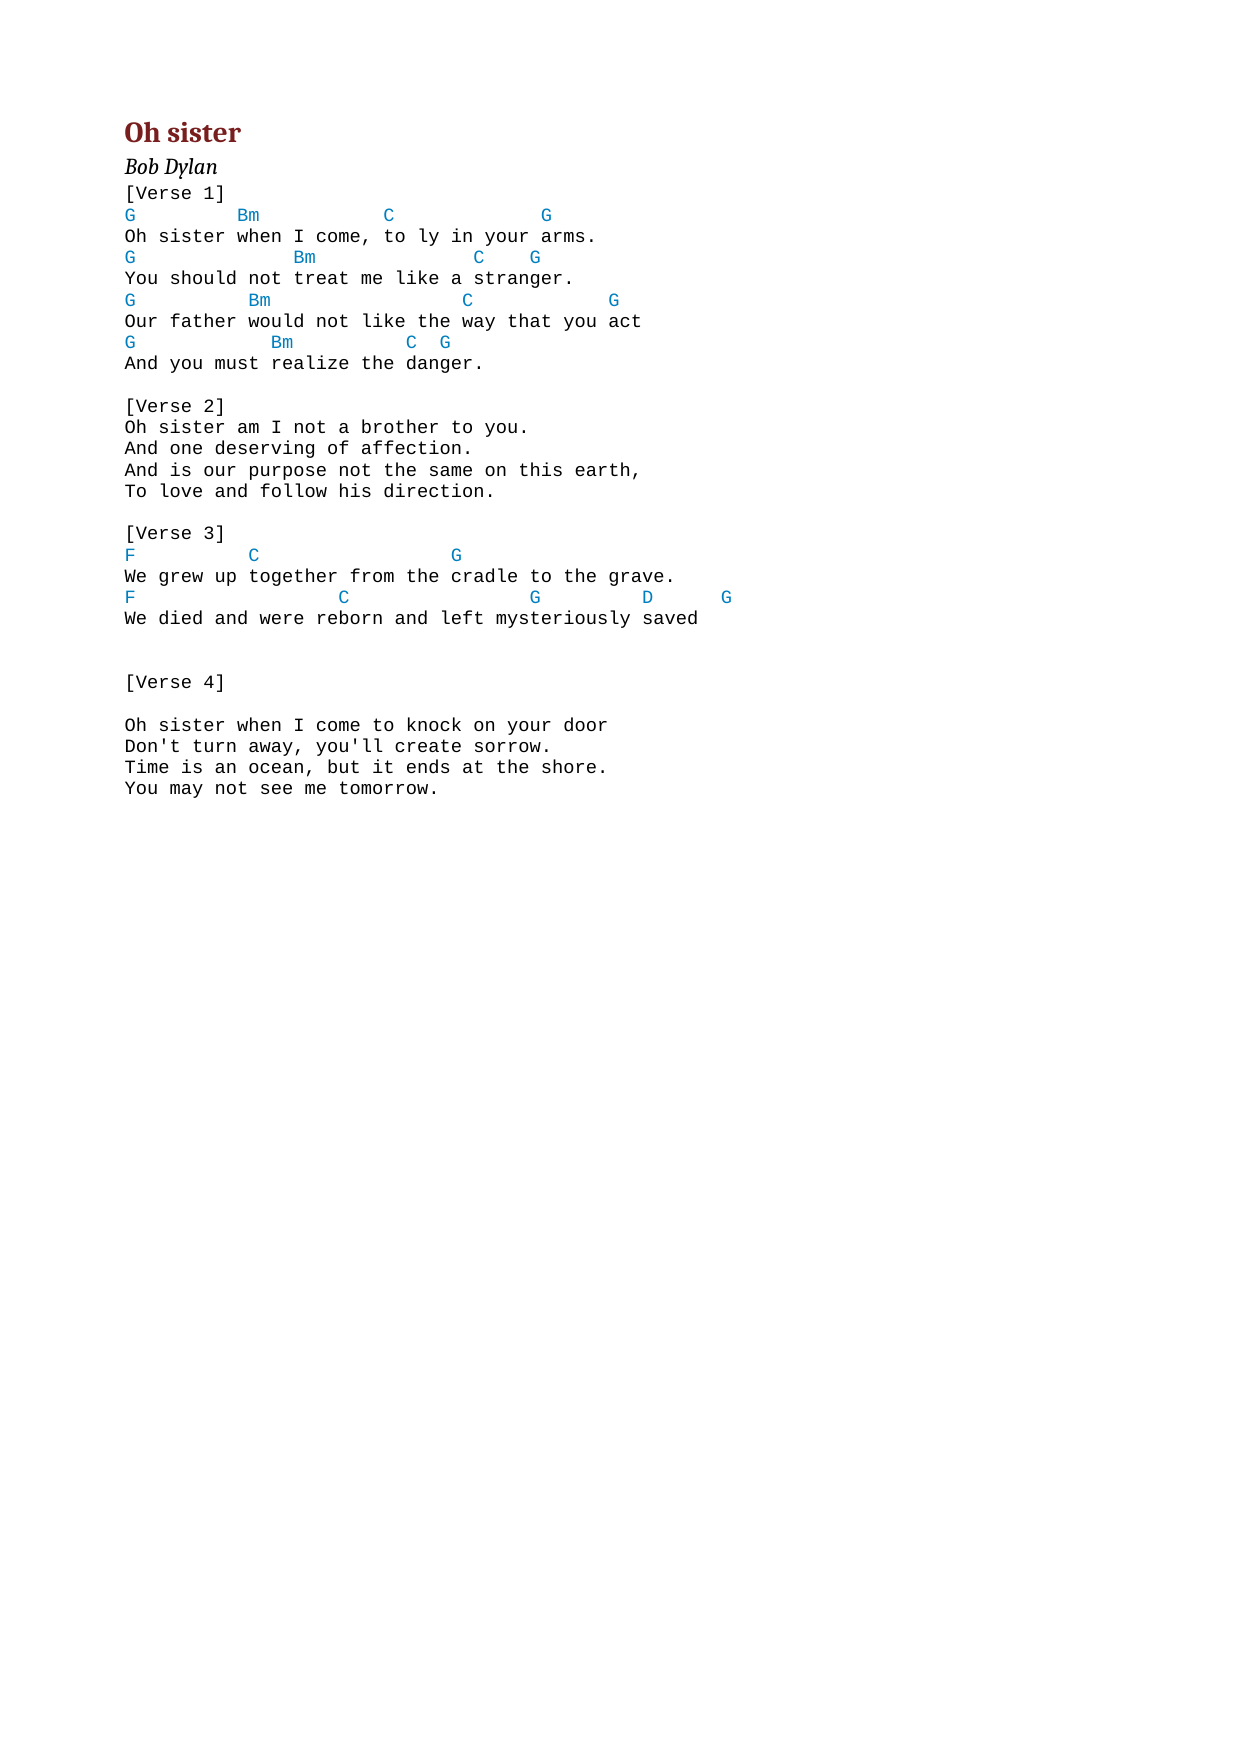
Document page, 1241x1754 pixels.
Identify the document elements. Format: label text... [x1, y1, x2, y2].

text And is our purpose not the same on this earth, [124, 460, 1128, 482]
text G Bm C G [124, 205, 1128, 227]
text Oh sister when I come, to ly in your arms. [124, 227, 1128, 248]
text G Bm C G [124, 248, 1128, 269]
text You should not treat me like a stranger. [124, 269, 1128, 290]
text Oh sister when I come to knock on your door [124, 715, 1128, 737]
text F C G D G [124, 588, 1128, 609]
text G Bm C G [124, 333, 1128, 354]
text Don't turn away, you'll create sorrow. [124, 737, 1128, 758]
text Bob Dylan [124, 154, 1128, 180]
text Oh sister am I not a brother to you. [124, 418, 1128, 439]
text [Verse 1] [124, 184, 1128, 205]
text [Verse 2] [124, 397, 1128, 418]
text [Verse 4] [124, 673, 1128, 694]
text F C G [124, 545, 1128, 567]
text Our father would not like the way that you act [124, 312, 1128, 333]
text We grew up together from the cradle to the grave. [124, 567, 1128, 588]
text And one deserving of affection. [124, 439, 1128, 460]
subtitle Oh sister [124, 116, 1128, 149]
text To love and follow his direction. [124, 482, 1128, 503]
text We died and were reborn and left mysteriously saved [124, 609, 1128, 630]
text [Verse 3] [124, 524, 1128, 545]
text G Bm C G [124, 290, 1128, 312]
text And you must realize the danger. [124, 354, 1128, 375]
text You may not see me tomorrow. [124, 779, 1128, 800]
text Time is an ocean, but it ends at the shore. [124, 758, 1128, 779]
